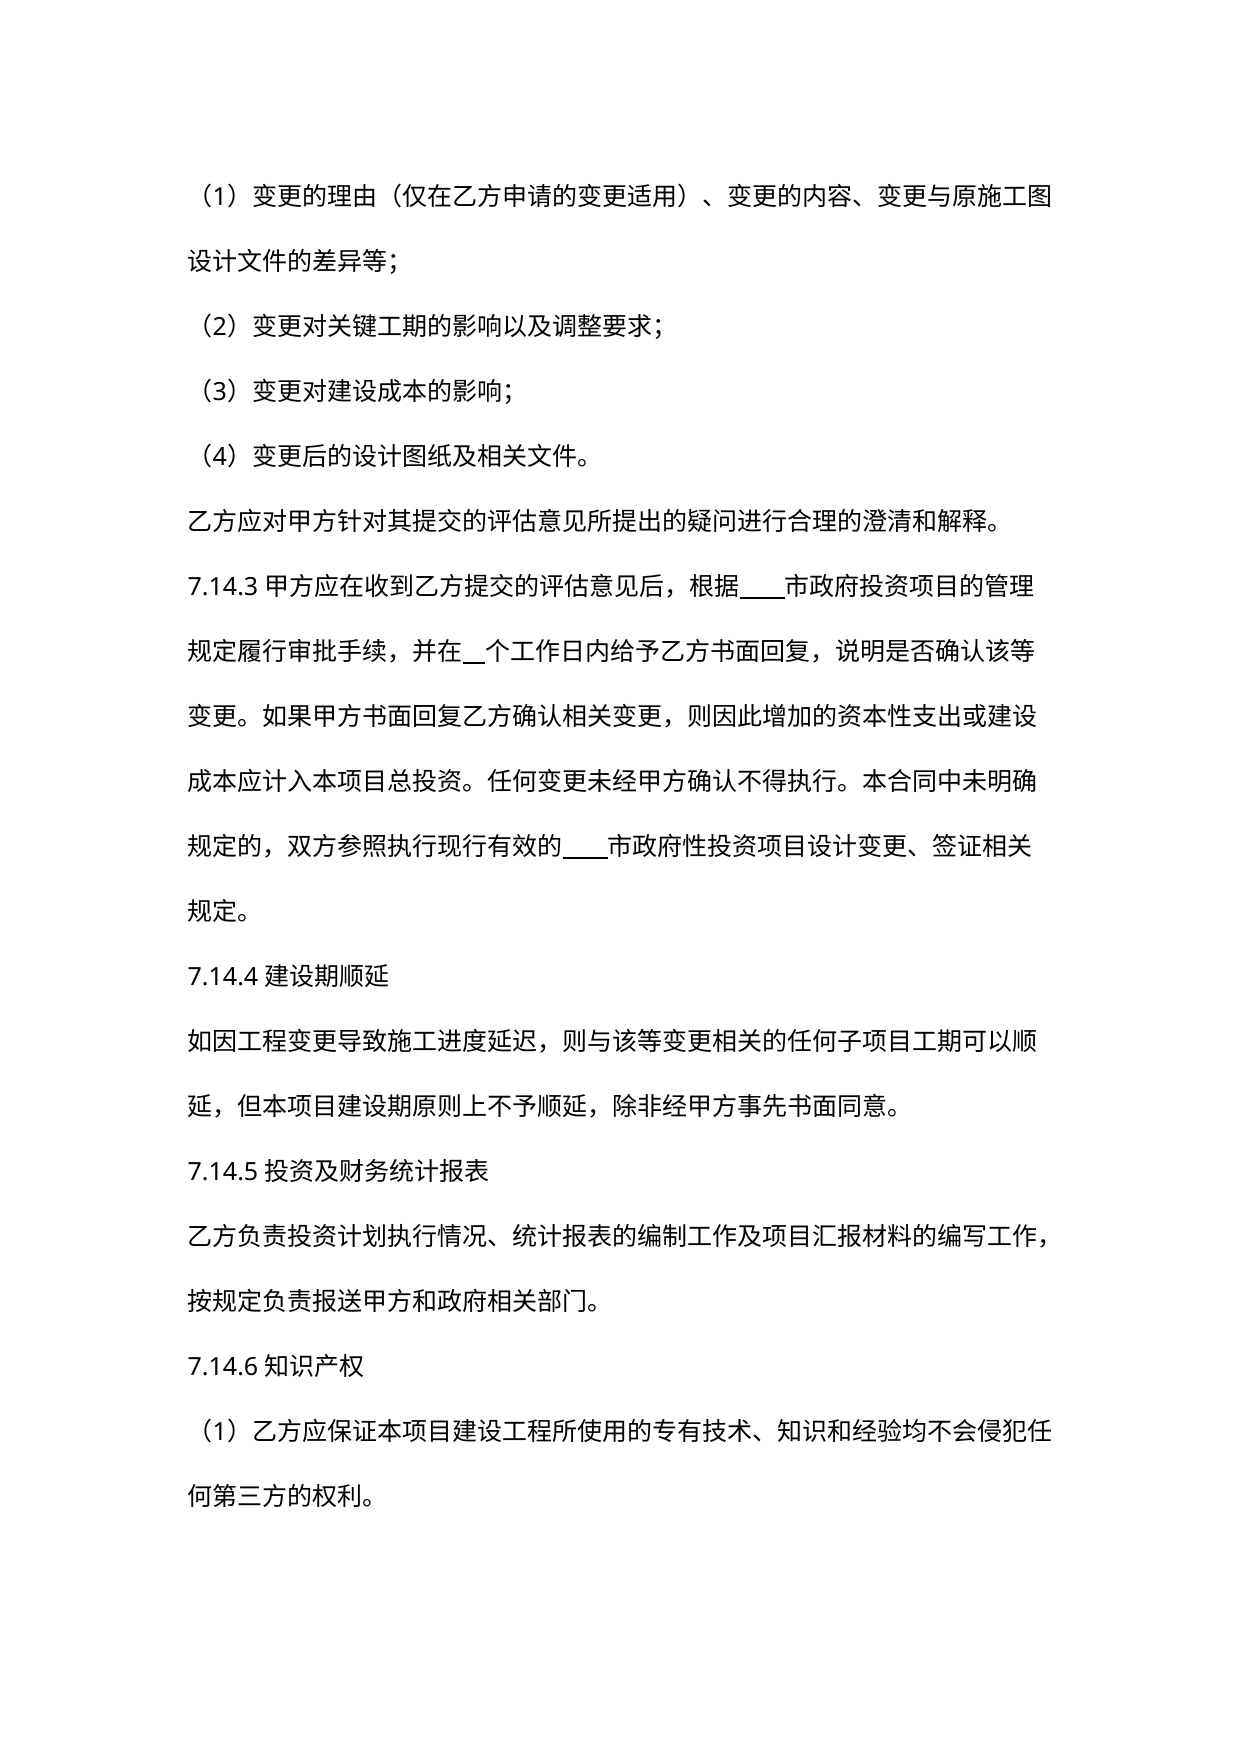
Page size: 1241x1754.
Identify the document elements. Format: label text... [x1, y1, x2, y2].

text 乙方应对甲方针对其提交的评估意见所提出的疑问进行合理的澄清和解释。 [187, 487, 1053, 552]
text 如因工程变更导致施工进度延迟，则与该等变更相关的任何子项目工期可以顺延，但本项目建设期原则上不予顺延，除非经甲方事先书面同意。 [187, 1007, 1053, 1137]
text 7.14.4 建设期顺延 [187, 942, 1053, 1007]
text 7.14.6 知识产权 [187, 1332, 1053, 1397]
text （4）变更后的设计图纸及相关文件。 [187, 422, 1053, 487]
text 7.14.5 投资及财务统计报表 [187, 1137, 1053, 1202]
text 7.14.3 甲方应在收到乙方提交的评估意见后，根据 市政府投资项目的管理规定履行审批手续，并在 个工作日内给予乙方书面回复，说明是否确认该等变更。如果甲方书面回复乙方确认相关变更，则因此增加的资本性支出或建设成本应计入本项目总投资。任何变更未经甲方确认不得执行。本合同中未明确规定的，双方参照执行现行有效的 市政府性投资项目设计变更、签证相关规定。 [187, 552, 1053, 942]
text （2）变更对关键工期的影响以及调整要求； [187, 292, 1053, 357]
text 乙方负责投资计划执行情况、统计报表的编制工作及项目汇报材料的编写工作，按规定负责报送甲方和政府相关部门。 [187, 1202, 1053, 1332]
text （1）变更的理由（仅在乙方申请的变更适用）、变更的内容、变更与原施工图设计文件的差异等； [187, 162, 1053, 292]
text （1）乙方应保证本项目建设工程所使用的专有技术、知识和经验均不会侵犯任何第三方的权利。 [187, 1397, 1053, 1527]
text （3）变更对建设成本的影响； [187, 357, 1053, 422]
